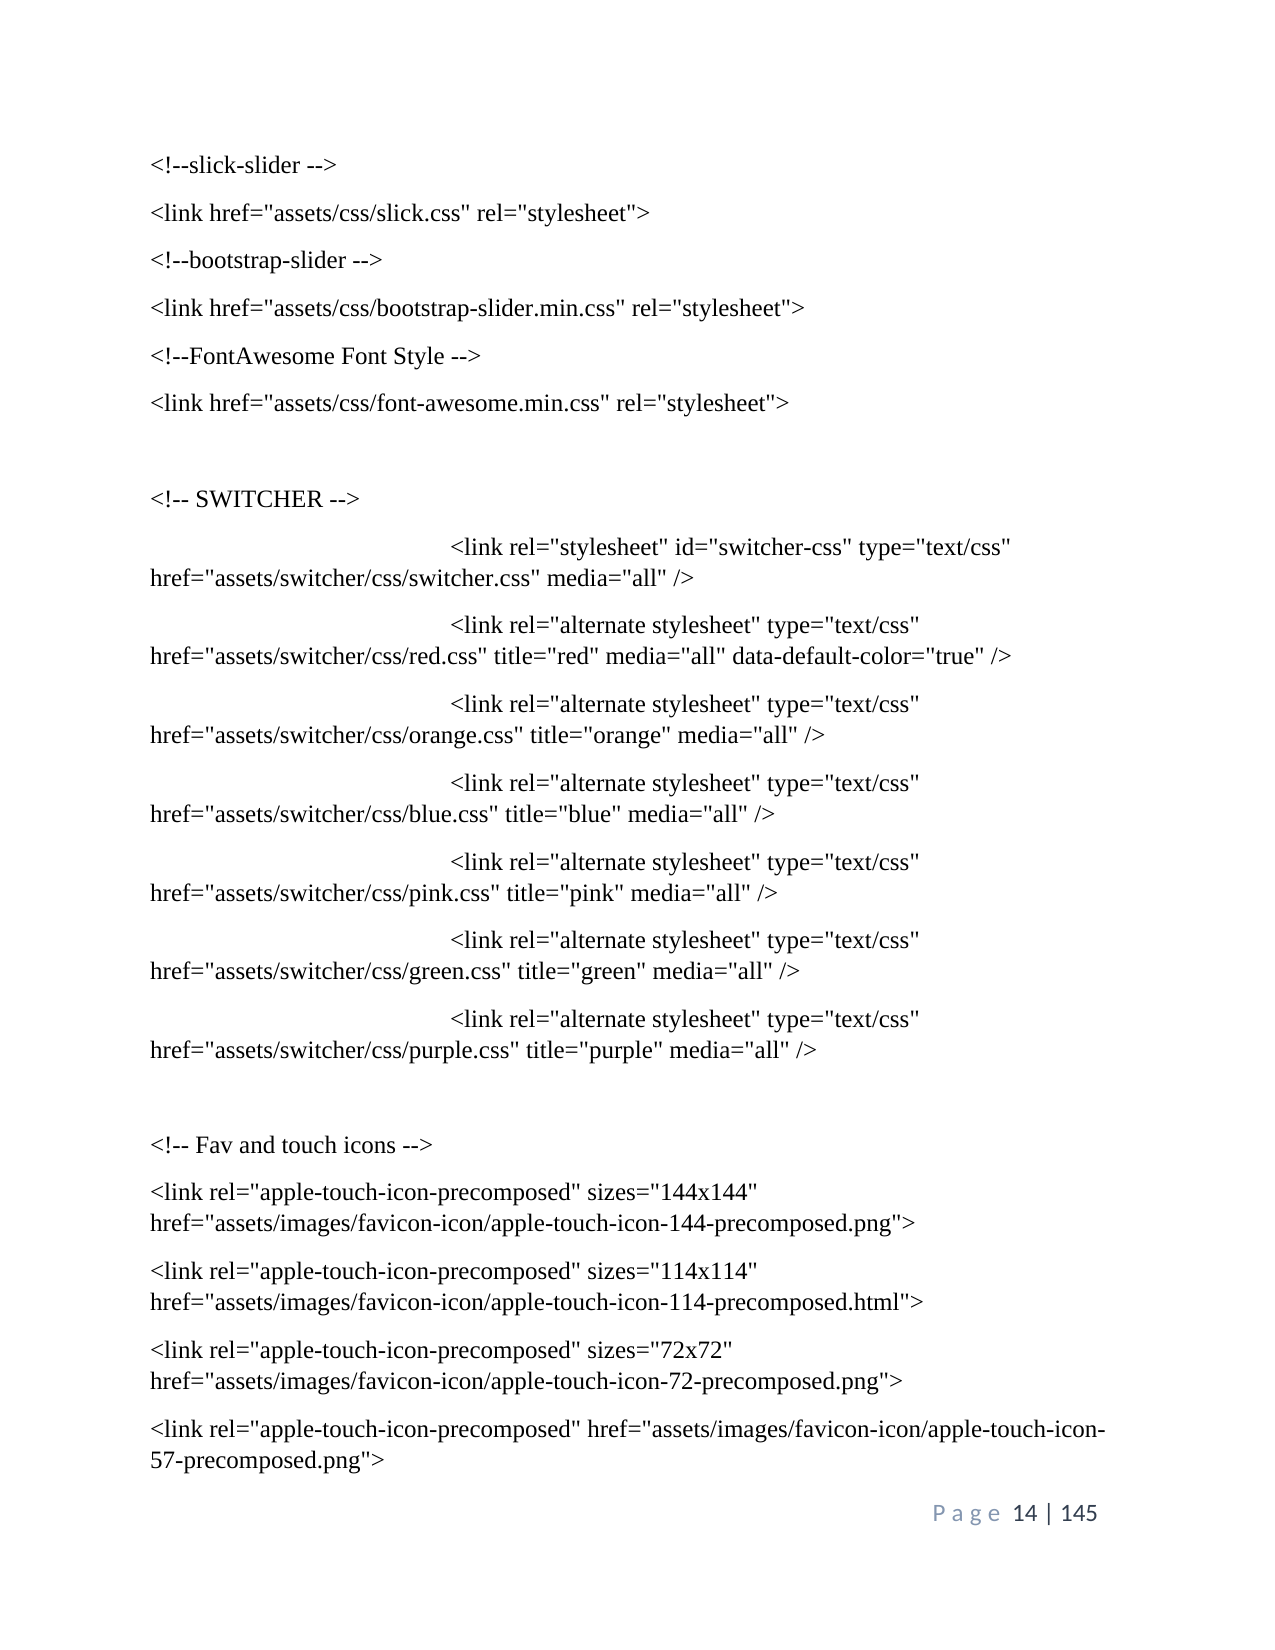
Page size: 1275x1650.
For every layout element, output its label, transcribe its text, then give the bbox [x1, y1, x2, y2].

text <link rel="apple-touch-icon-precomposed" sizes="144x144" href="assets/images/favicon-icon/apple-touch-icon-144-precomposed.png"> [150, 1177, 1125, 1237]
text <link rel="alternate stylesheet" type="text/css" href="assets/switcher/css/purple.css" title="purple" media="all" /> [150, 1004, 1125, 1064]
text <link rel="alternate stylesheet" type="text/css" href="assets/switcher/css/red.css" title="red" media="all" data-default-color="true" /> [150, 610, 1125, 670]
text <!--bootstrap-slider --> [150, 245, 1125, 274]
text <link rel="alternate stylesheet" type="text/css" href="assets/switcher/css/blue.css" title="blue" media="all" /> [150, 768, 1125, 828]
text <link rel="apple-touch-icon-precomposed" href="assets/images/favicon-icon/apple-touch-icon-57-precomposed.png"> [150, 1414, 1125, 1473]
text <!--slick-slider --> [150, 150, 1125, 179]
text <link href="assets/css/slick.css" rel="stylesheet"> [150, 198, 1125, 226]
text <link href="assets/css/bootstrap-slider.min.css" rel="stylesheet"> [150, 293, 1125, 322]
text <!-- Fav and touch icons --> [150, 1130, 1125, 1158]
text <!-- SWITCHER --> [150, 484, 1125, 513]
text <!--FontAwesome Font Style --> [150, 341, 1125, 369]
text <link rel="alternate stylesheet" type="text/css" href="assets/switcher/css/orange.css" title="orange" media="all" /> [150, 689, 1125, 749]
text <link rel="alternate stylesheet" type="text/css" href="assets/switcher/css/green.css" title="green" media="all" /> [150, 925, 1125, 985]
text <link href="assets/css/font-awesome.min.css" rel="stylesheet"> [150, 388, 1125, 417]
text <link rel="apple-touch-icon-precomposed" sizes="72x72" href="assets/images/favicon-icon/apple-touch-icon-72-precomposed.png"> [150, 1335, 1125, 1395]
text <link rel="apple-touch-icon-precomposed" sizes="114x114" href="assets/images/favicon-icon/apple-touch-icon-114-precomposed.html"> [150, 1256, 1125, 1316]
text <link rel="stylesheet" id="switcher-css" type="text/css" href="assets/switcher/css/switcher.css" media="all" /> [150, 532, 1125, 591]
text <link rel="alternate stylesheet" type="text/css" href="assets/switcher/css/pink.css" title="pink" media="all" /> [150, 847, 1125, 906]
